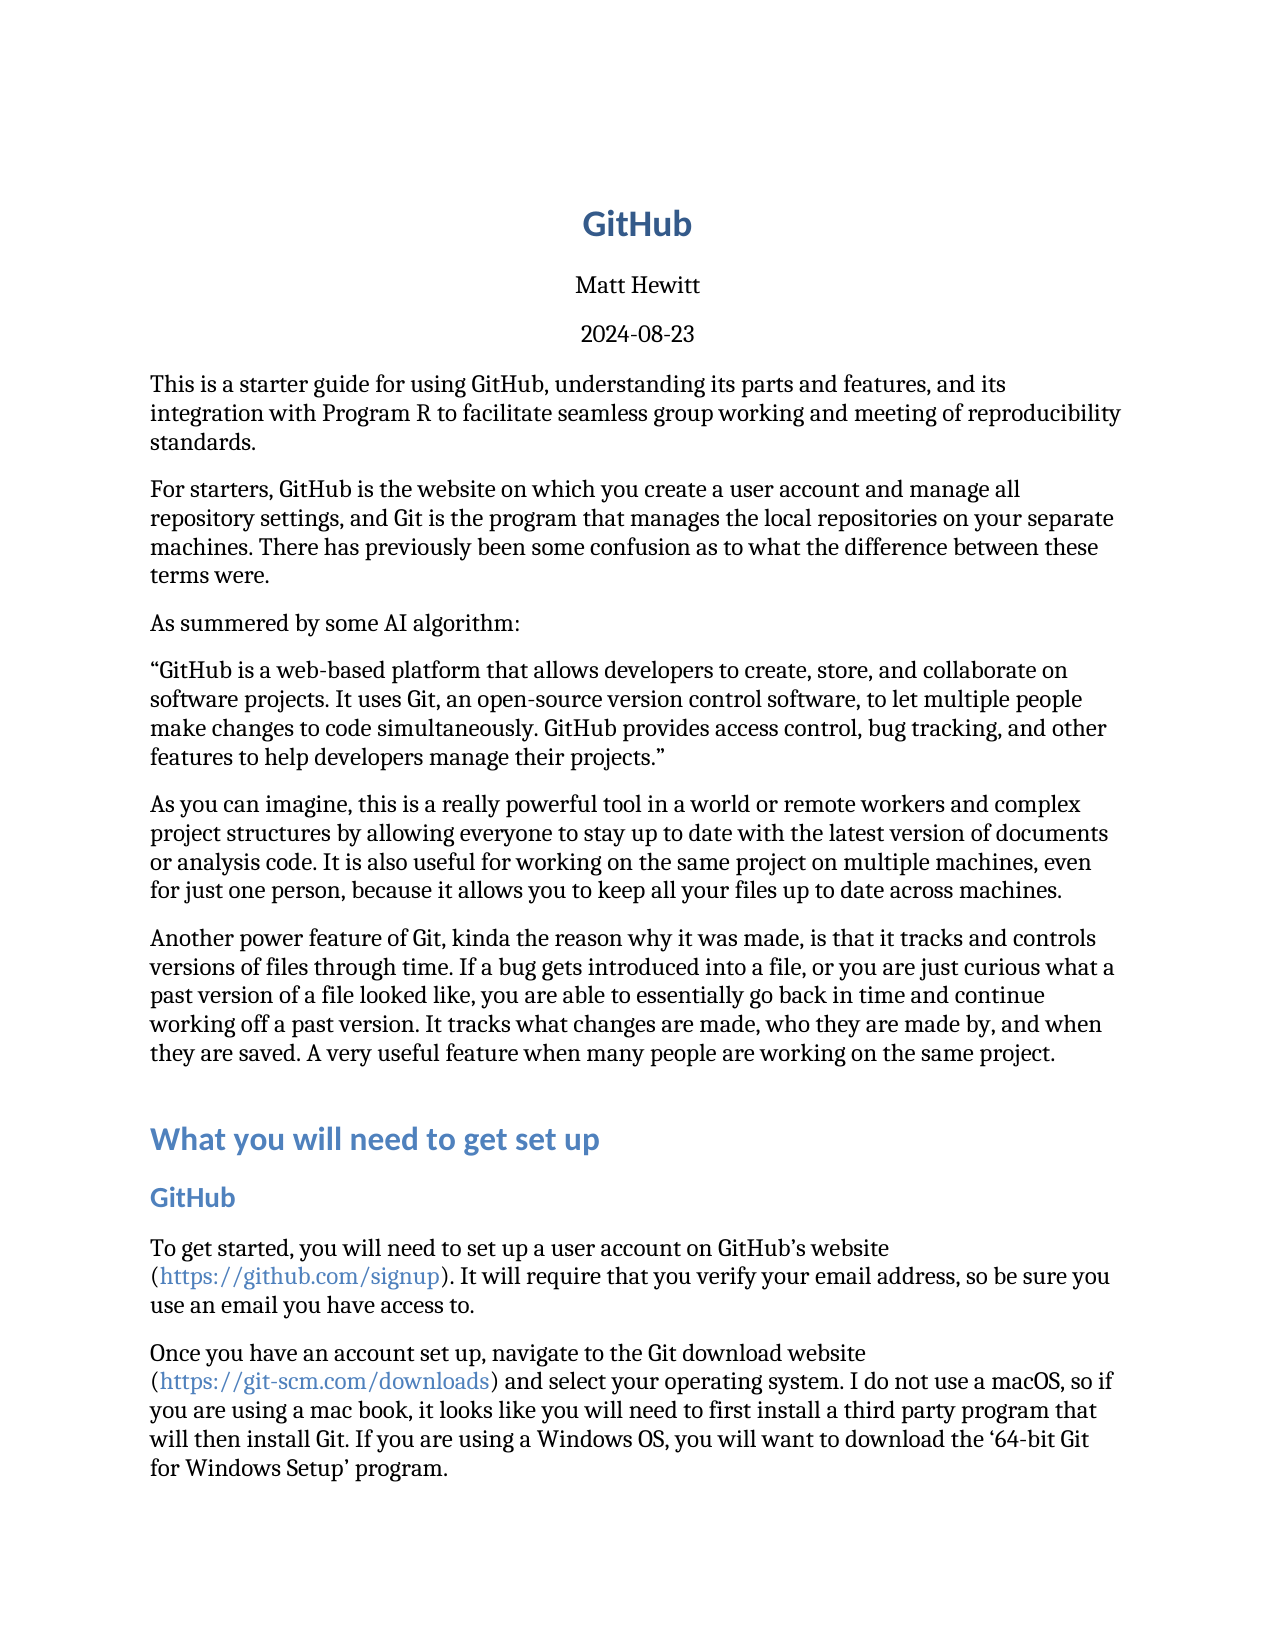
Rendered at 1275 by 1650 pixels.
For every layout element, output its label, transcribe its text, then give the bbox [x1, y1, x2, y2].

text “GitHub is a web-based platform that allows developers to create, store, and collaborate on software projects. It uses Git, an open-source version control software, to let multiple people make changes to code simultaneously. GitHub provides access control, bug tracking, and other features to help developers manage their projects.” [150, 656, 1125, 771]
text As you can imagine, this is a really powerful tool in a world or remote workers and complex project structures by allowing everyone to stay up to date with the latest version of documents or analysis code. It is also useful for working on the same project on multiple machines, even for just one person, because it allows you to keep all your files up to date across machines. [150, 790, 1125, 905]
subtitle What you will need to get set up [150, 1117, 1125, 1158]
text To get started, you will need to set up a user account on GitHub’s website (https://github.com/signup). It will require that you verify your email address, so be sure you use an email you have access to. [150, 1233, 1125, 1320]
text Once you have an account set up, navigate to the Git download website (https://git-scm.com/downloads) and select your operating system. I do not use a macOS, so if you are using a mac book, it looks like you will need to first install a third party program that will then install Git. If you are using a Windows OS, you will want to download the ‘64-bit Git for Windows Setup’ program. [150, 1338, 1125, 1482]
text This is a starter guide for using GitHub, understanding its parts and features, and its integration with Program R to facilitate seamless group working and meeting of reproducibility standards. [150, 370, 1125, 456]
text 2024-08-23 [150, 320, 1125, 349]
text Another power feature of Git, kinda the reason why it was made, is that it tracks and controls versions of files through time. If a bug gets introduced into a file, or you are just curious what a past version of a file looked like, you are able to essentially go back in time and continue working off a past version. It tracks what changes are made, who they are made by, and when they are saved. A very useful feature when many people are working on the same project. [150, 924, 1125, 1067]
text For starters, GitHub is the website on which you create a user account and manage all repository settings, and Git is the program that manages the local repositories on your separate machines. There has previously been some confusion as to what the difference between these terms were. [150, 475, 1125, 590]
text As summered by some AI algorithm: [150, 609, 1125, 637]
subtitle GitHub [150, 1179, 1125, 1215]
text Matt Hewitt [150, 271, 1125, 299]
title GitHub [150, 200, 1125, 246]
